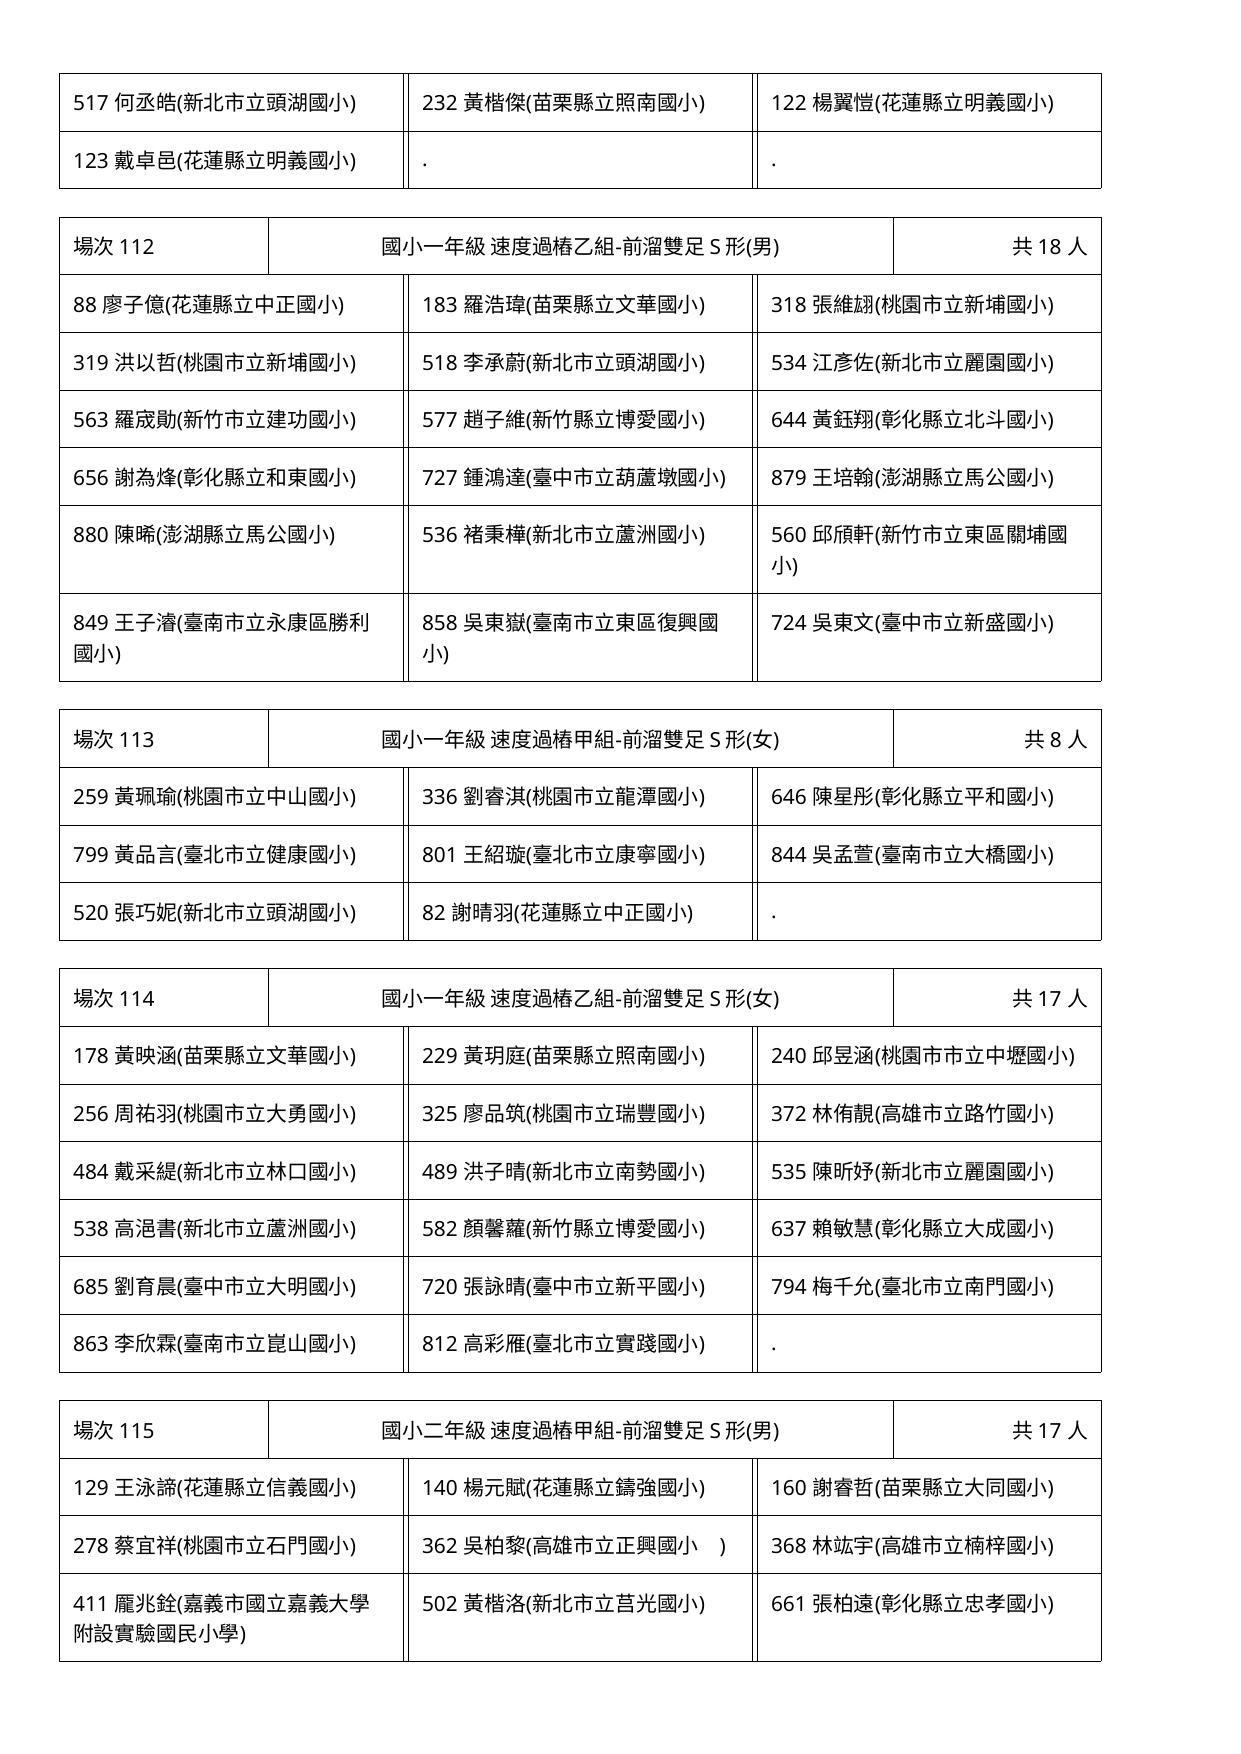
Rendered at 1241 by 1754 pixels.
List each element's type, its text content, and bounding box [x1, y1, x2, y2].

table_cell 812 高彩雁(臺北市立實踐國小) [409, 1315, 752, 1372]
table_header 129 王泳諦(花蓮縣立信義國小) [60, 1459, 403, 1515]
table_cell 319 洪以哲(桃園市立新埔國小) [60, 333, 403, 389]
table_cell 534 江彥佐(新北市立麗園國小) [758, 333, 1101, 389]
table_cell 517 何丞皓(新北市立頭湖國小) [60, 74, 403, 131]
table_header 共18 人 [894, 218, 1101, 274]
table_cell . [758, 883, 1101, 940]
table_cell 844 吳孟萱(臺南市立大橋國小) [758, 826, 1101, 882]
table_header 160 謝睿哲(苗栗縣立大同國小) [758, 1459, 1101, 1515]
table_cell . [758, 1315, 1101, 1372]
table_cell 372 林侑靚(高雄市立路竹國小) [758, 1085, 1101, 1141]
table_header 場次114 [60, 969, 268, 1026]
table_cell 536 褚秉樺(新北市立蘆洲國小) [409, 506, 752, 593]
table_cell 879 王培翰(澎湖縣立馬公國小) [758, 448, 1101, 505]
table_cell 484 戴采緹(新北市立林口國小) [60, 1142, 403, 1199]
table_cell 325 廖品筑(桃園市立瑞豐國小) [409, 1085, 752, 1141]
table_cell 799 黃品言(臺北市立健康國小) [60, 826, 403, 882]
table_cell 644 黃鈺翔(彰化縣立北斗國小) [758, 391, 1101, 447]
table_header 場次115 [60, 1401, 268, 1458]
table_cell 563 羅宬勛(新竹市立建功國小) [60, 391, 403, 447]
table_header 240 邱昱涵(桃園市市立中壢國小) [758, 1027, 1101, 1083]
table_cell 489 洪子晴(新北市立南勢國小) [409, 1142, 752, 1199]
table_header 國小一年級 速度過樁甲組-前溜雙足S形(女) [269, 710, 893, 767]
table_header 336 劉睿淇(桃園市立龍潭國小) [409, 768, 752, 824]
table_header 場次112 [60, 218, 268, 274]
table_header 183 羅浩瑋(苗栗縣立文華國小) [409, 275, 752, 332]
table_header 共17 人 [894, 969, 1101, 1026]
table_cell 880 陳晞(澎湖縣立馬公國小) [60, 506, 403, 593]
table_cell 724 吳東文(臺中市立新盛國小) [758, 594, 1101, 681]
table_cell 720 張詠晴(臺中市立新平國小) [409, 1257, 752, 1314]
table_cell 411 龎兆銓(嘉義市國立嘉義大學附設實驗國民小學) [60, 1574, 403, 1661]
table_header 646 陳星彤(彰化縣立平和國小) [758, 768, 1101, 824]
table_cell 535 陳昕妤(新北市立麗園國小) [758, 1142, 1101, 1199]
table_header 國小一年級 速度過樁乙組-前溜雙足S形(男) [269, 218, 893, 274]
table_cell 582 顏馨蘿(新竹縣立博愛國小) [409, 1200, 752, 1256]
table_header 88 廖子億(花蓮縣立中正國小) [60, 275, 403, 332]
table_cell 801 王紹璇(臺北市立康寧國小) [409, 826, 752, 882]
table_cell 122 楊翼愷(花蓮縣立明義國小) [758, 74, 1101, 131]
table_cell 637 賴敏慧(彰化縣立大成國小) [758, 1200, 1101, 1256]
table_header 140 楊元賦(花蓮縣立鑄強國小) [409, 1459, 752, 1515]
table_cell 278 蔡宜祥(桃園市立石門國小) [60, 1516, 403, 1573]
table_cell 256 周祐羽(桃園市立大勇國小) [60, 1085, 403, 1141]
table_cell 656 謝為烽(彰化縣立和東國小) [60, 448, 403, 505]
table_cell . [758, 132, 1101, 188]
table_header 318 張維翃(桃園市立新埔國小) [758, 275, 1101, 332]
table_cell 123 戴卓邑(花蓮縣立明義國小) [60, 132, 403, 188]
table_header 259 黃珮瑜(桃園市立中山國小) [60, 768, 403, 824]
table_cell 362 吳柏黎(高雄市立正興國小 ) [409, 1516, 752, 1573]
table_cell 794 梅千允(臺北市立南門國小) [758, 1257, 1101, 1314]
table_cell 863 李欣霖(臺南市立崑山國小) [60, 1315, 403, 1372]
table_header 國小二年級 速度過樁甲組-前溜雙足S形(男) [269, 1401, 893, 1458]
table_header 178 黃映涵(苗栗縣立文華國小) [60, 1027, 403, 1083]
table_header 229 黃玥庭(苗栗縣立照南國小) [409, 1027, 752, 1083]
table_cell 685 劉育晨(臺中市立大明國小) [60, 1257, 403, 1314]
table_cell . [409, 132, 752, 188]
table_cell 858 吳東嶽(臺南市立東區復興國小) [409, 594, 752, 681]
table_header 場次113 [60, 710, 268, 767]
table_cell 849 王子濬(臺南市立永康區勝利國小) [60, 594, 403, 681]
table_cell 232 黃楷傑(苗栗縣立照南國小) [409, 74, 752, 131]
table_cell 661 張柏遠(彰化縣立忠孝國小) [758, 1574, 1101, 1661]
table_cell 727 鍾鴻達(臺中市立葫蘆墩國小) [409, 448, 752, 505]
table_cell 577 趙子維(新竹縣立博愛國小) [409, 391, 752, 447]
table_cell 560 邱頎軒(新竹市立東區關埔國小) [758, 506, 1101, 593]
table_cell 518 李承蔚(新北市立頭湖國小) [409, 333, 752, 389]
table_cell 520 張巧妮(新北市立頭湖國小) [60, 883, 403, 940]
table_cell 502 黃楷洛(新北市立莒光國小) [409, 1574, 752, 1661]
table_header 共8 人 [894, 710, 1101, 767]
table_header 共17 人 [894, 1401, 1101, 1458]
table_cell 538 高浥書(新北市立蘆洲國小) [60, 1200, 403, 1256]
table_cell 368 林竑宇(高雄市立楠梓國小) [758, 1516, 1101, 1573]
table_cell 82 謝晴羽(花蓮縣立中正國小) [409, 883, 752, 940]
table_header 國小一年級 速度過樁乙組-前溜雙足S形(女) [269, 969, 893, 1026]
